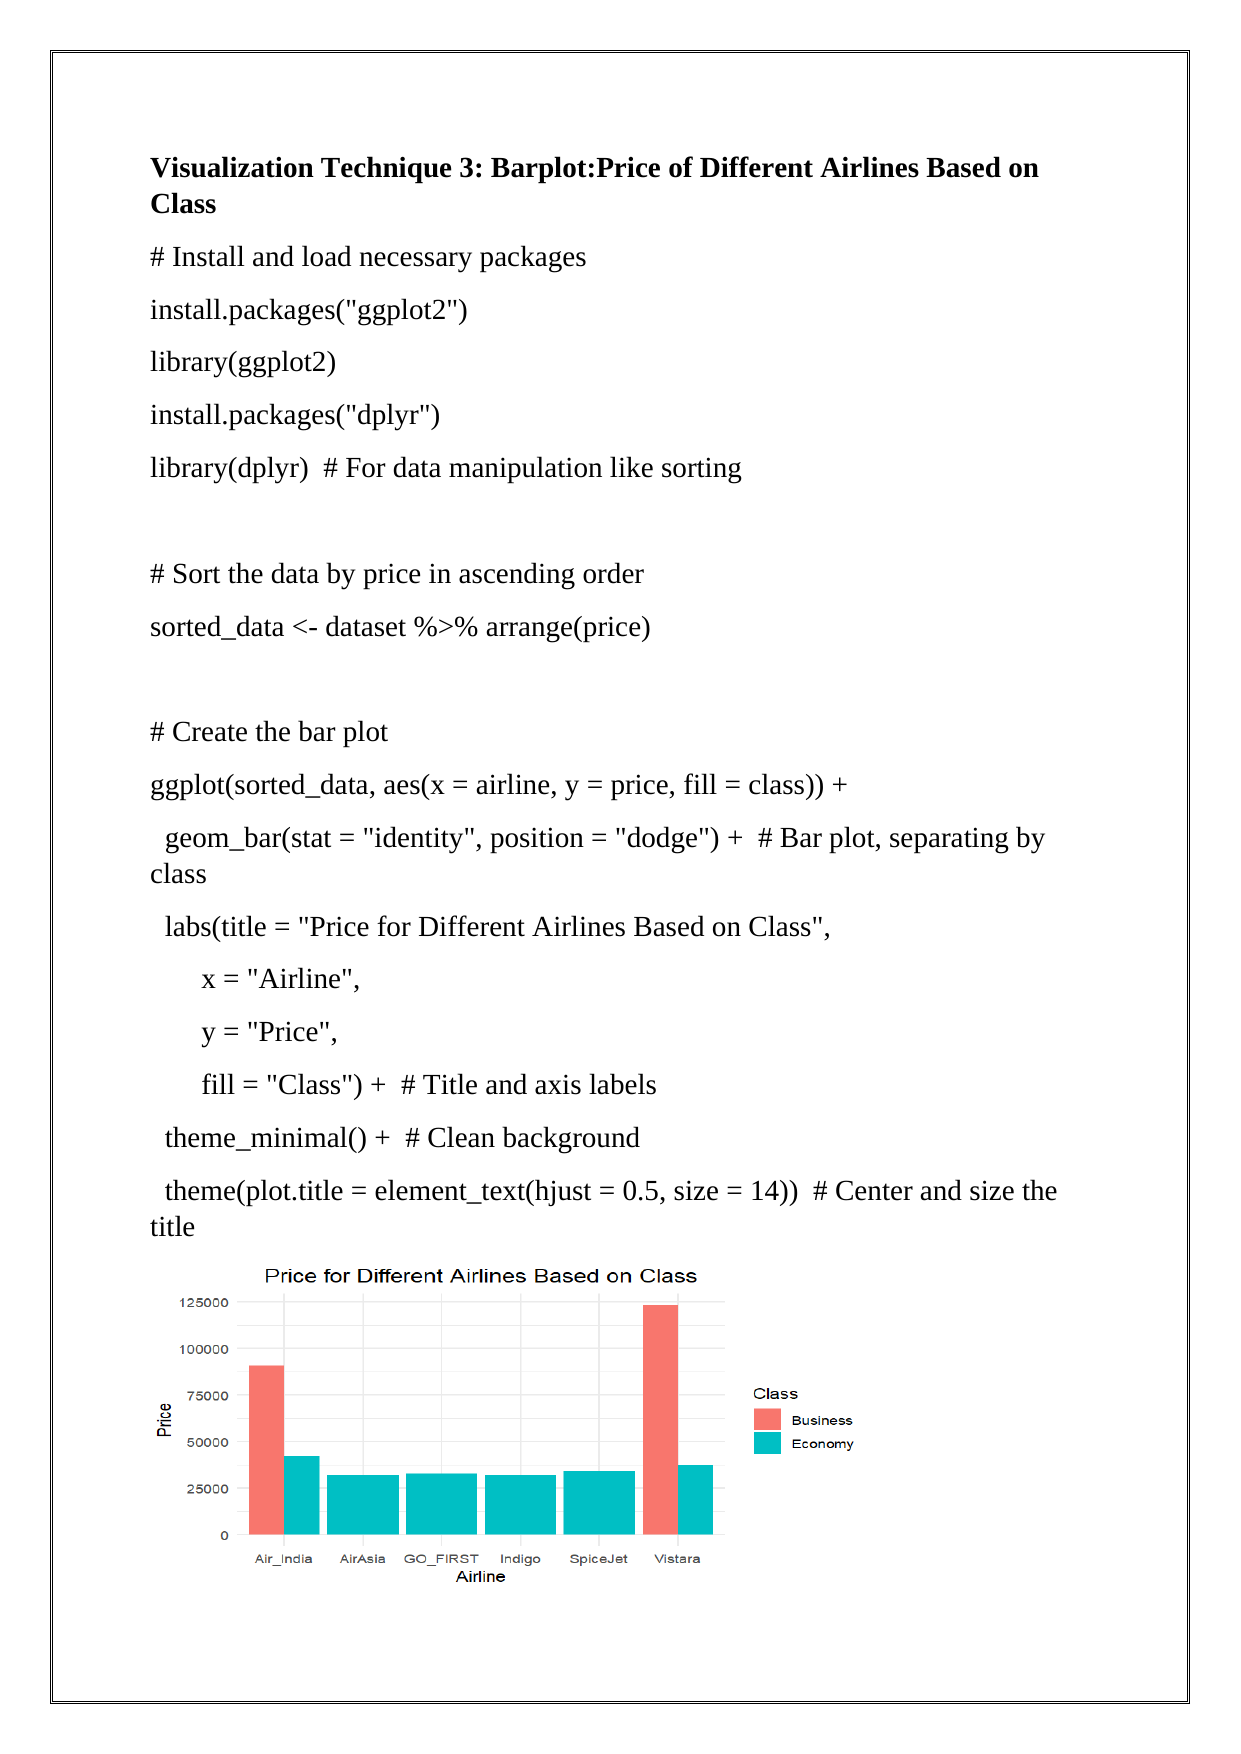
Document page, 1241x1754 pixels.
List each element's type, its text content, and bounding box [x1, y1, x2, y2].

text library(dplyr) # For data manipulation like sorting [150, 450, 1090, 484]
text library(ggplot2) [150, 344, 1090, 378]
text x = "Airline", [150, 962, 1090, 995]
text theme_minimal() + # Clean background [150, 1120, 1090, 1154]
text labs(title = "Price for Different Airlines Based on Class", [150, 909, 1090, 942]
text y = "Price", [150, 1014, 1090, 1048]
text install.packages("dplyr") [150, 397, 1090, 431]
text ggplot(sorted_data, aes(x = airline, y = price, fill = class)) + [150, 767, 1090, 801]
picture [150, 1261, 861, 1589]
text geom_bar(stat = "identity", position = "dodge") + # Bar plot, separating by class [150, 820, 1090, 889]
text fill = "Class") + # Title and axis labels [150, 1067, 1090, 1101]
text sorted_data <- dataset %>% arrange(price) [150, 609, 1090, 642]
text # Create the bar plot [150, 714, 1090, 748]
text # Sort the data by price in ascending order [150, 556, 1090, 589]
text Visualization Technique 3: Barplot:Price of Different Airlines Based on Class [150, 150, 1090, 220]
text install.packages("ggplot2") [150, 292, 1090, 325]
text # Install and load necessary packages [150, 239, 1090, 272]
text theme(plot.title = element_text(hjust = 0.5, size = 14)) # Center and size the title [150, 1173, 1090, 1243]
